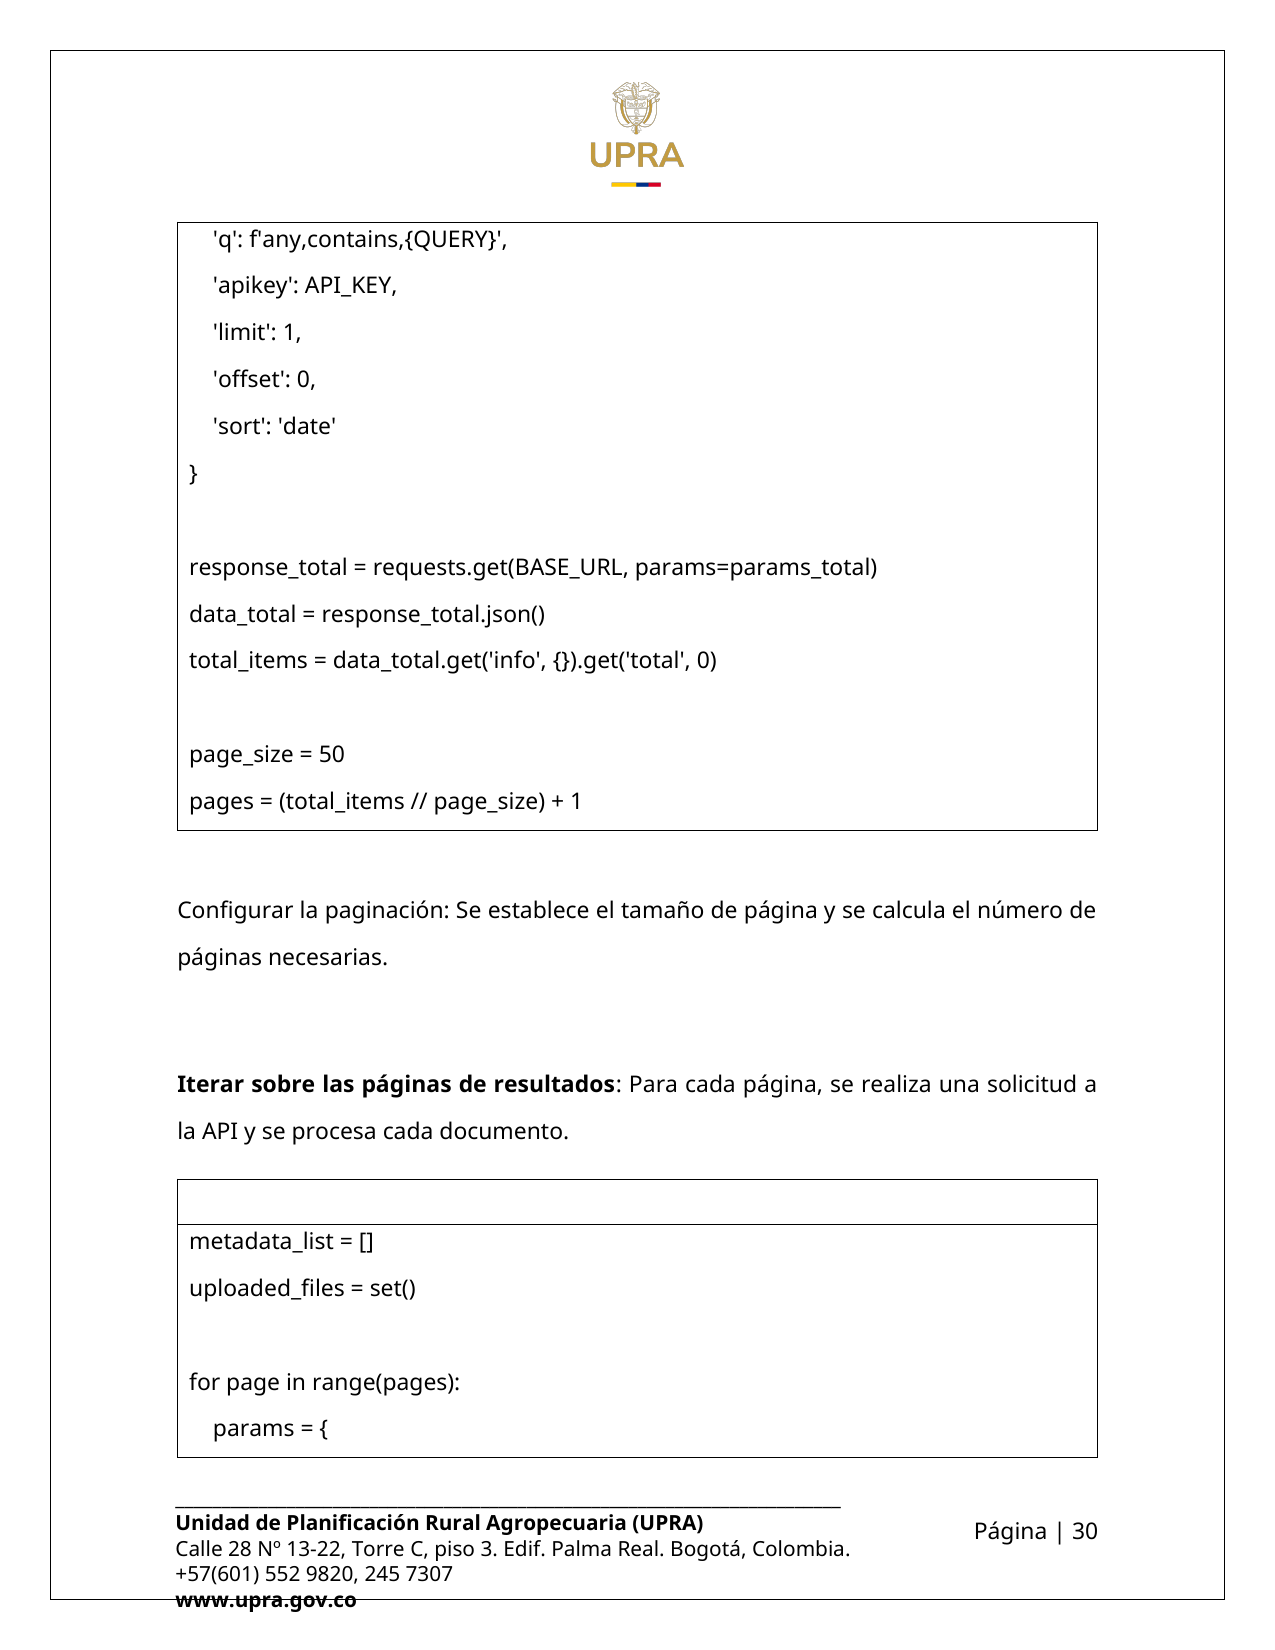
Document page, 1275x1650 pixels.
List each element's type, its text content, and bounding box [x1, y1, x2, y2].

text Configurar la paginación: Se establece el tamaño de página y se calcula el número de páginas necesarias. [177, 894, 1098, 972]
picture [585, 82, 690, 187]
table_header [178, 1180, 1097, 1224]
text Iterar sobre las páginas de resultados: Para cada página, se realiza una solicitud a la API y se procesa cada documento. [177, 1068, 1098, 1146]
